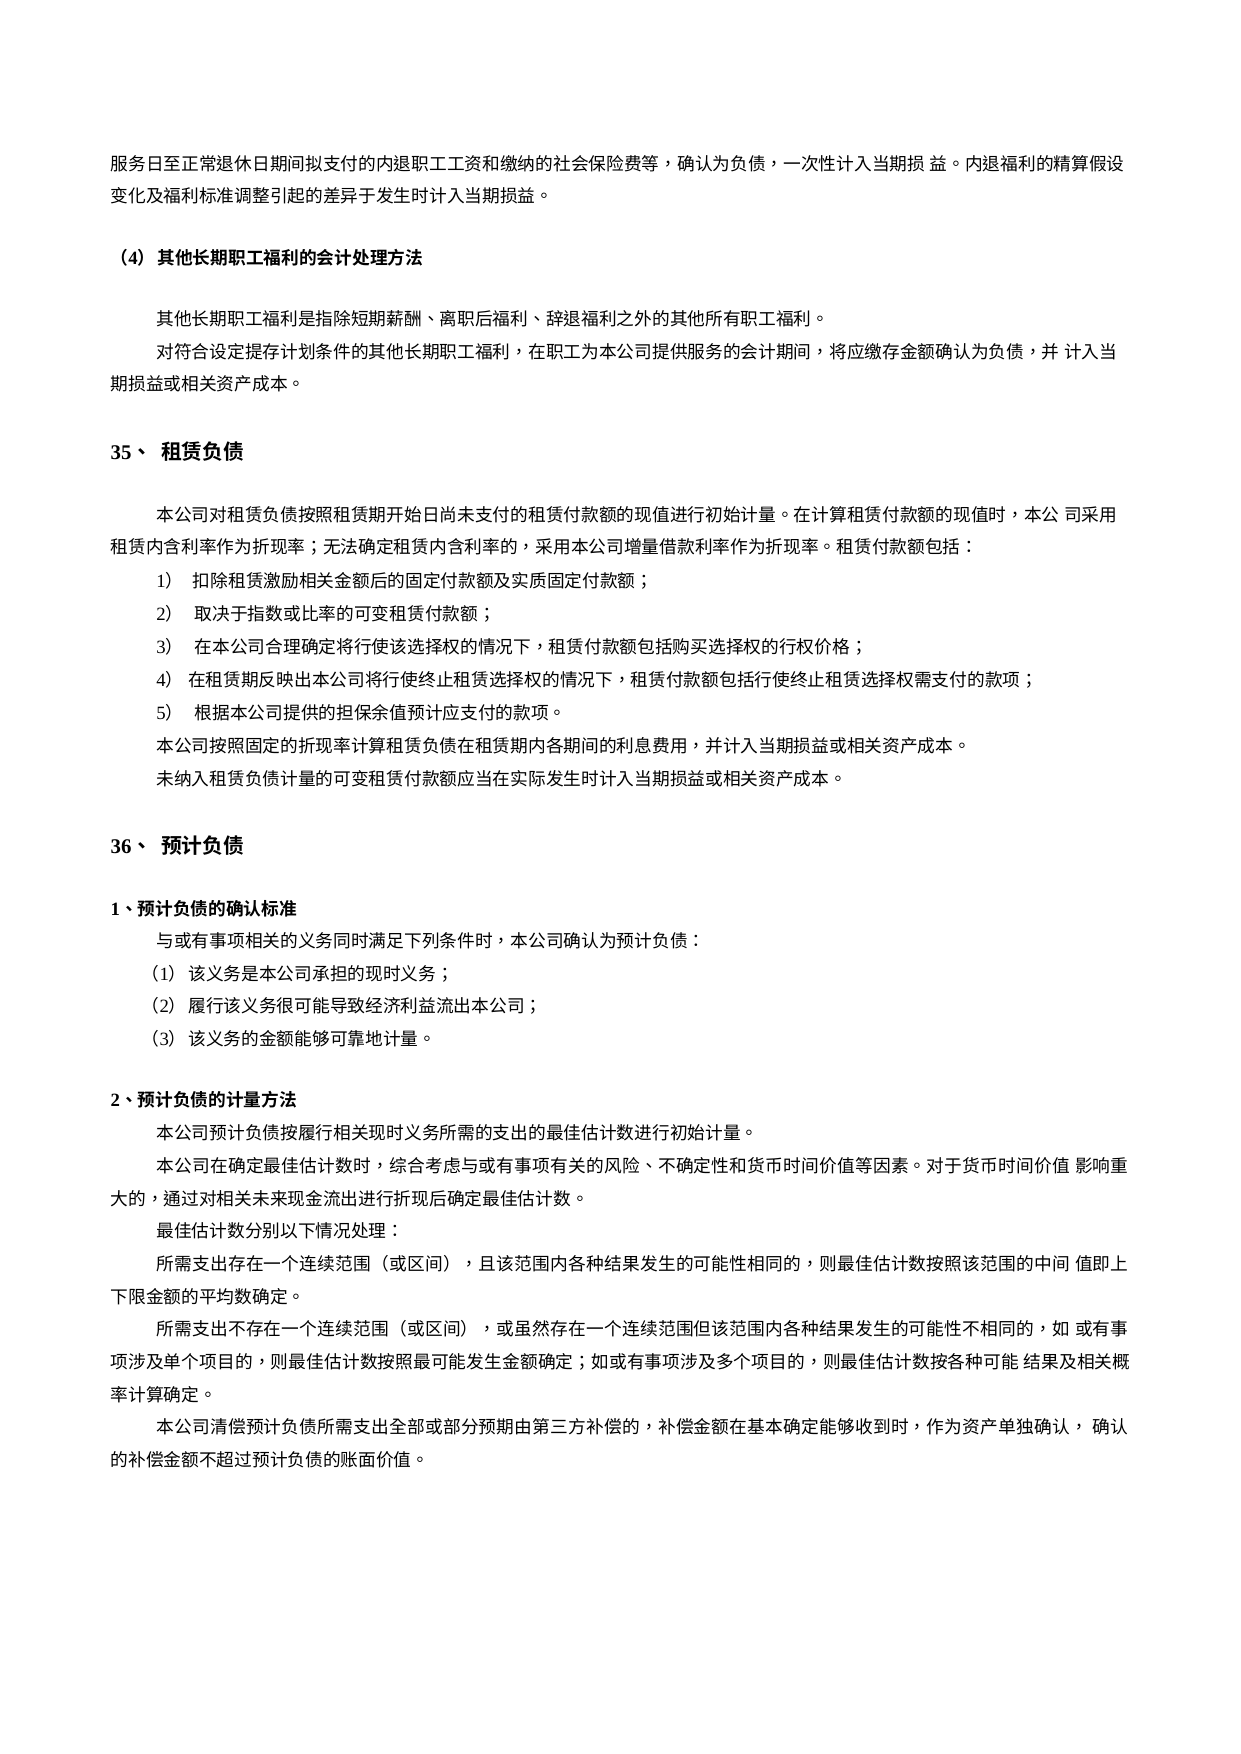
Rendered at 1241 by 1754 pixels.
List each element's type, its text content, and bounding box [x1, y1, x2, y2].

text 2、预计负债的计量方法 [110, 1081, 1133, 1113]
text 2） 取决于指数或比率的可变租赁付款额； [110, 594, 1133, 627]
text 4） 在租赁期反映出本公司将行使终止租赁选择权的情况下，租赁付款额包括行使终止租赁选择权需支付的款项； [110, 660, 1133, 693]
text （3） 该义务的金额能够可靠地计量。 [110, 1019, 1133, 1051]
text 1） 扣除租赁激励相关金额后的固定付款额及实质固定付款额； [110, 561, 1133, 594]
subtitle 36、 预计负债 [110, 831, 1133, 860]
text 其他长期职工福利是指除短期薪酬、离职后福利、辞退福利之外的其他所有职工福利。 [110, 300, 1133, 332]
text 3） 在本公司合理确定将行使该选择权的情况下，租赁付款额包括购买选择权的行权价格； [110, 627, 1133, 660]
text 本公司按照固定的折现率计算租赁负债在租赁期内各期间的利息费用，并计入当期损益或相关资产成本。 [110, 726, 1133, 759]
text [110, 144, 1133, 209]
text 本公司对租赁负债按照租赁期开始日尚未支付的租赁付款额的现值进行初始计量。在计算租赁付款额的现值时，本公 司采用租赁内含利率作为折现率；无法确定租赁内含利率的，采用本公司增量借款利率作为折现率。租赁付款额包括： [110, 494, 1133, 561]
text 本公司清偿预计负债所需支出全部或部分预期由第三方补偿的，补偿金额在基本确定能够收到时，作为资产单独确认， 确认的补偿金额不超过预计负债的账面价值。 [110, 1408, 1133, 1473]
text 1、预计负债的确认标准 [110, 889, 1133, 921]
text （1） 该义务是本公司承担的现时义务； [110, 954, 1133, 986]
subtitle （4） 其他长期职工福利的会计处理方法 [110, 238, 1133, 271]
text 与或有事项相关的义务同时满足下列条件时，本公司确认为预计负债： [110, 921, 1133, 954]
text 未纳入租赁负债计量的可变租赁付款额应当在实际发生时计入当期损益或相关资产成本。 [110, 759, 1133, 792]
text 所需支出存在一个连续范围（或区间），且该范围内各种结果发生的可能性相同的，则最佳估计数按照该范围的中间 值即上下限金额的平均数确定。 [110, 1244, 1133, 1309]
text 本公司预计负债按履行相关现时义务所需的支出的最佳估计数进行初始计量。 [110, 1113, 1133, 1146]
text 所需支出不存在一个连续范围（或区间），或虽然存在一个连续范围但该范围内各种结果发生的可能性不相同的，如 或有事项涉及单个项目的，则最佳估计数按照最可能发生金额确定；如或有事项涉及多个项目的，则最佳估计数按各种可能 结果及相关概率计算确定。 [110, 1309, 1133, 1408]
text 5） 根据本公司提供的担保余值预计应支付的款项。 [110, 693, 1133, 726]
text 本公司在确定最佳估计数时，综合考虑与或有事项有关的风险、不确定性和货币时间价值等因素。对于货币时间价值 影响重大的，通过对相关未来现金流出进行折现后确定最佳估计数。 [110, 1146, 1133, 1211]
text 最佳估计数分别以下情况处理： [110, 1211, 1133, 1244]
text 对符合设定提存计划条件的其他长期职工福利，在职工为本公司提供服务的会计期间，将应缴存金额确认为负债，并 计入当期损益或相关资产成本。 [110, 332, 1133, 397]
text （2） 履行该义务很可能导致经济利益流出本公司； [110, 986, 1133, 1019]
subtitle 35、 租赁负债 [110, 437, 1133, 465]
